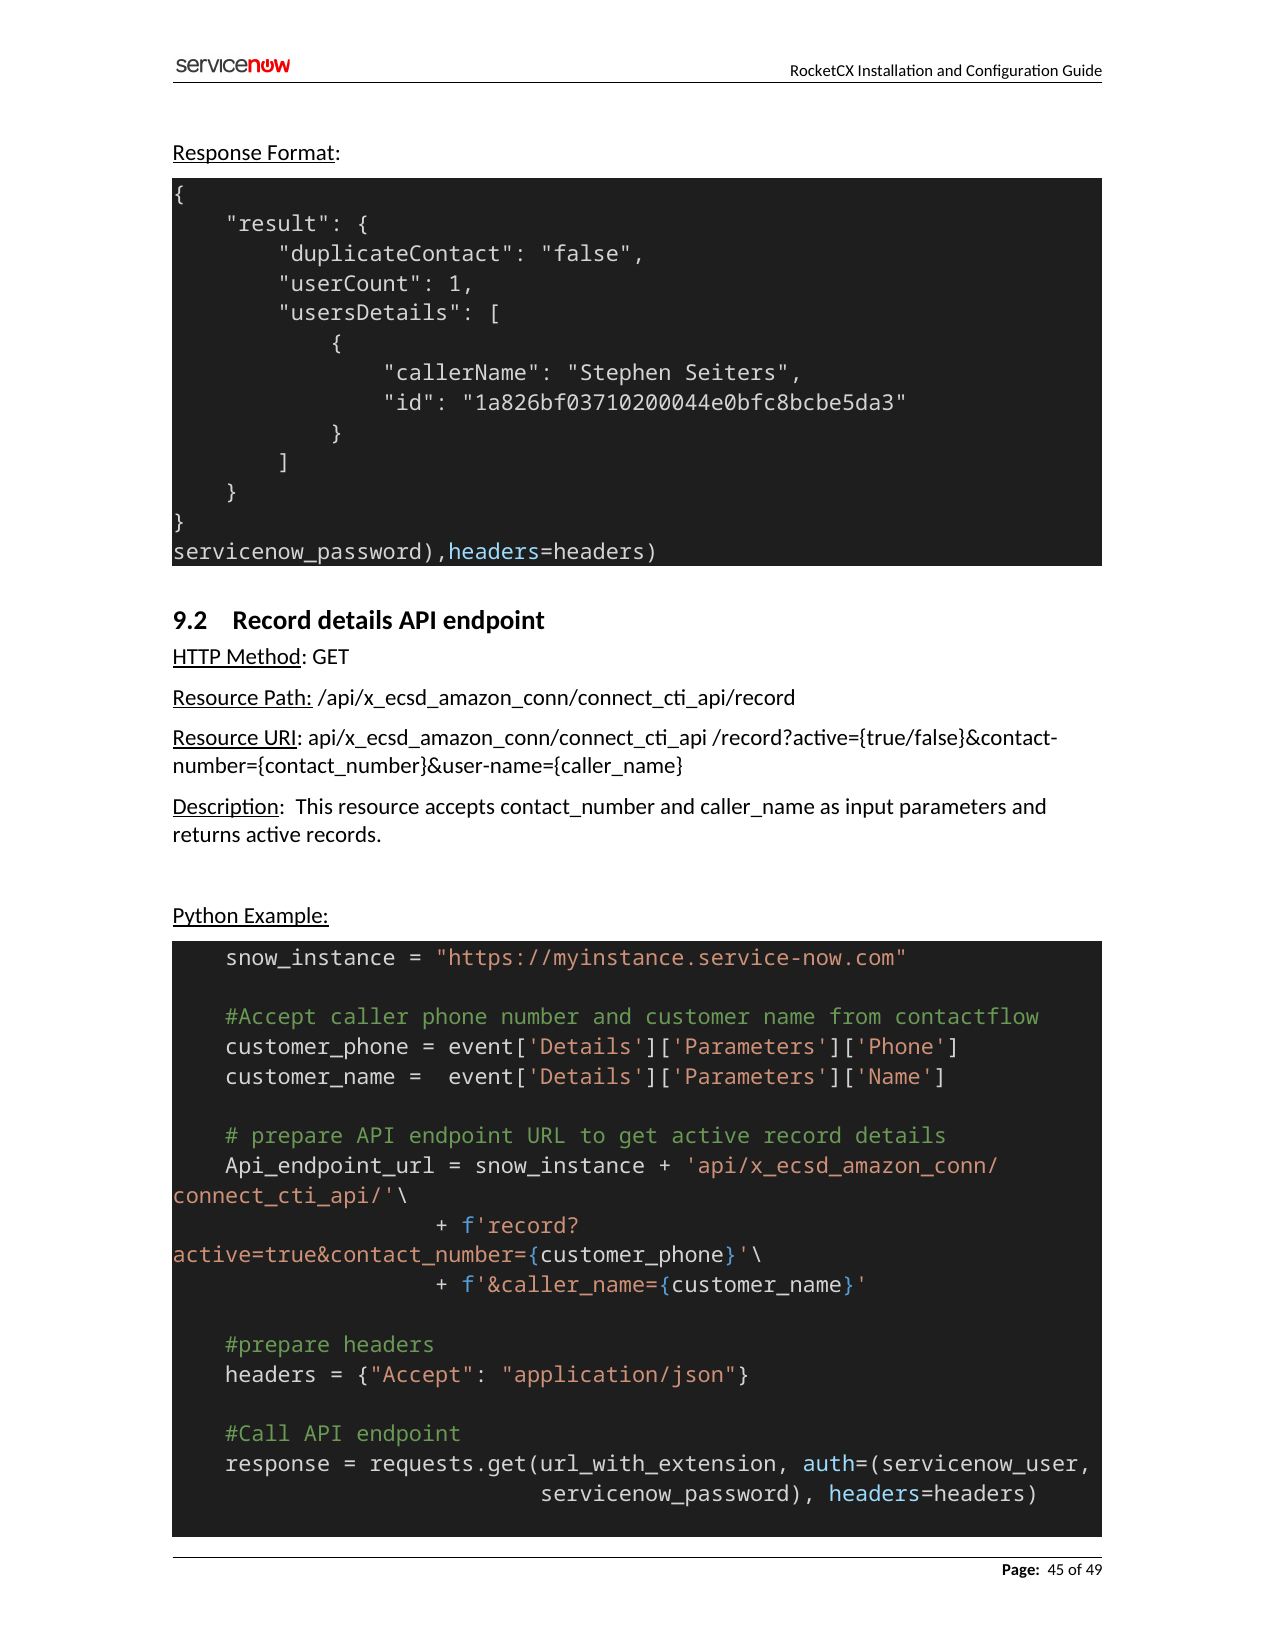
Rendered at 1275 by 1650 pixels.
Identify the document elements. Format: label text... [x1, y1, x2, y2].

text Python Example: [172, 901, 1102, 929]
text "callerName": "Stephen Seiters", [172, 357, 1102, 387]
text } [172, 476, 1102, 506]
text # prepare API endpoint URL to get active record details [172, 1120, 1102, 1150]
text headers = {"Accept": "application/json"} [172, 1358, 1102, 1388]
text servicenow_password), headers=headers) [172, 1478, 1102, 1507]
text "userCount": 1, [172, 268, 1102, 297]
text #Call API endpoint [172, 1418, 1102, 1448]
text } [172, 506, 1102, 536]
text ] [172, 446, 1102, 476]
text customer_phone = event['Details']['Parameters']['Phone'] [172, 1031, 1102, 1061]
picture [172, 52, 290, 74]
text "duplicateContact": "false", [172, 238, 1102, 268]
text response = requests.get(url_with_extension, auth=(servicenow_user, [172, 1448, 1102, 1478]
text #prepare headers [172, 1329, 1102, 1358]
text Resource Path: /api/x_ecsd_amazon_conn/connect_cti_api/record [172, 683, 1102, 711]
text { [172, 327, 1102, 357]
text HTTP Method: GET [172, 642, 1102, 670]
text "usersDetails": [ [172, 297, 1102, 327]
text "result": { [172, 208, 1102, 238]
text Api_endpoint_url = snow_instance + 'api/x_ecsd_amazon_conn/connect_cti_api/'\ [172, 1150, 1102, 1209]
text Resource URI: api/x_ecsd_amazon_conn/connect_cti_api /record?active={true/false}&contact-number={contact_number}&user-name={caller_name} [172, 723, 1102, 779]
text servicenow_password),headers=headers) [172, 536, 1102, 566]
text { [172, 178, 1102, 208]
text Response Format: [172, 138, 1102, 166]
text + f'record?active=true&contact_number={customer_phone}'\ [172, 1209, 1102, 1269]
text customer_name = event['Details']['Parameters']['Name'] [172, 1061, 1102, 1090]
text } [172, 417, 1102, 446]
subtitle Record details API endpoint [172, 603, 1102, 636]
text snow_instance = "https://myinstance.service-now.com" [172, 941, 1102, 971]
text #Accept caller phone number and customer name from contactflow [172, 1001, 1102, 1031]
text "id": "1a826bf03710200044e0bfc8bcbe5da3" [172, 387, 1102, 417]
text + f'&caller_name={customer_name}' [172, 1269, 1102, 1299]
text Description: This resource accepts contact_number and caller_name as input parameters and returns active records. [172, 792, 1102, 848]
